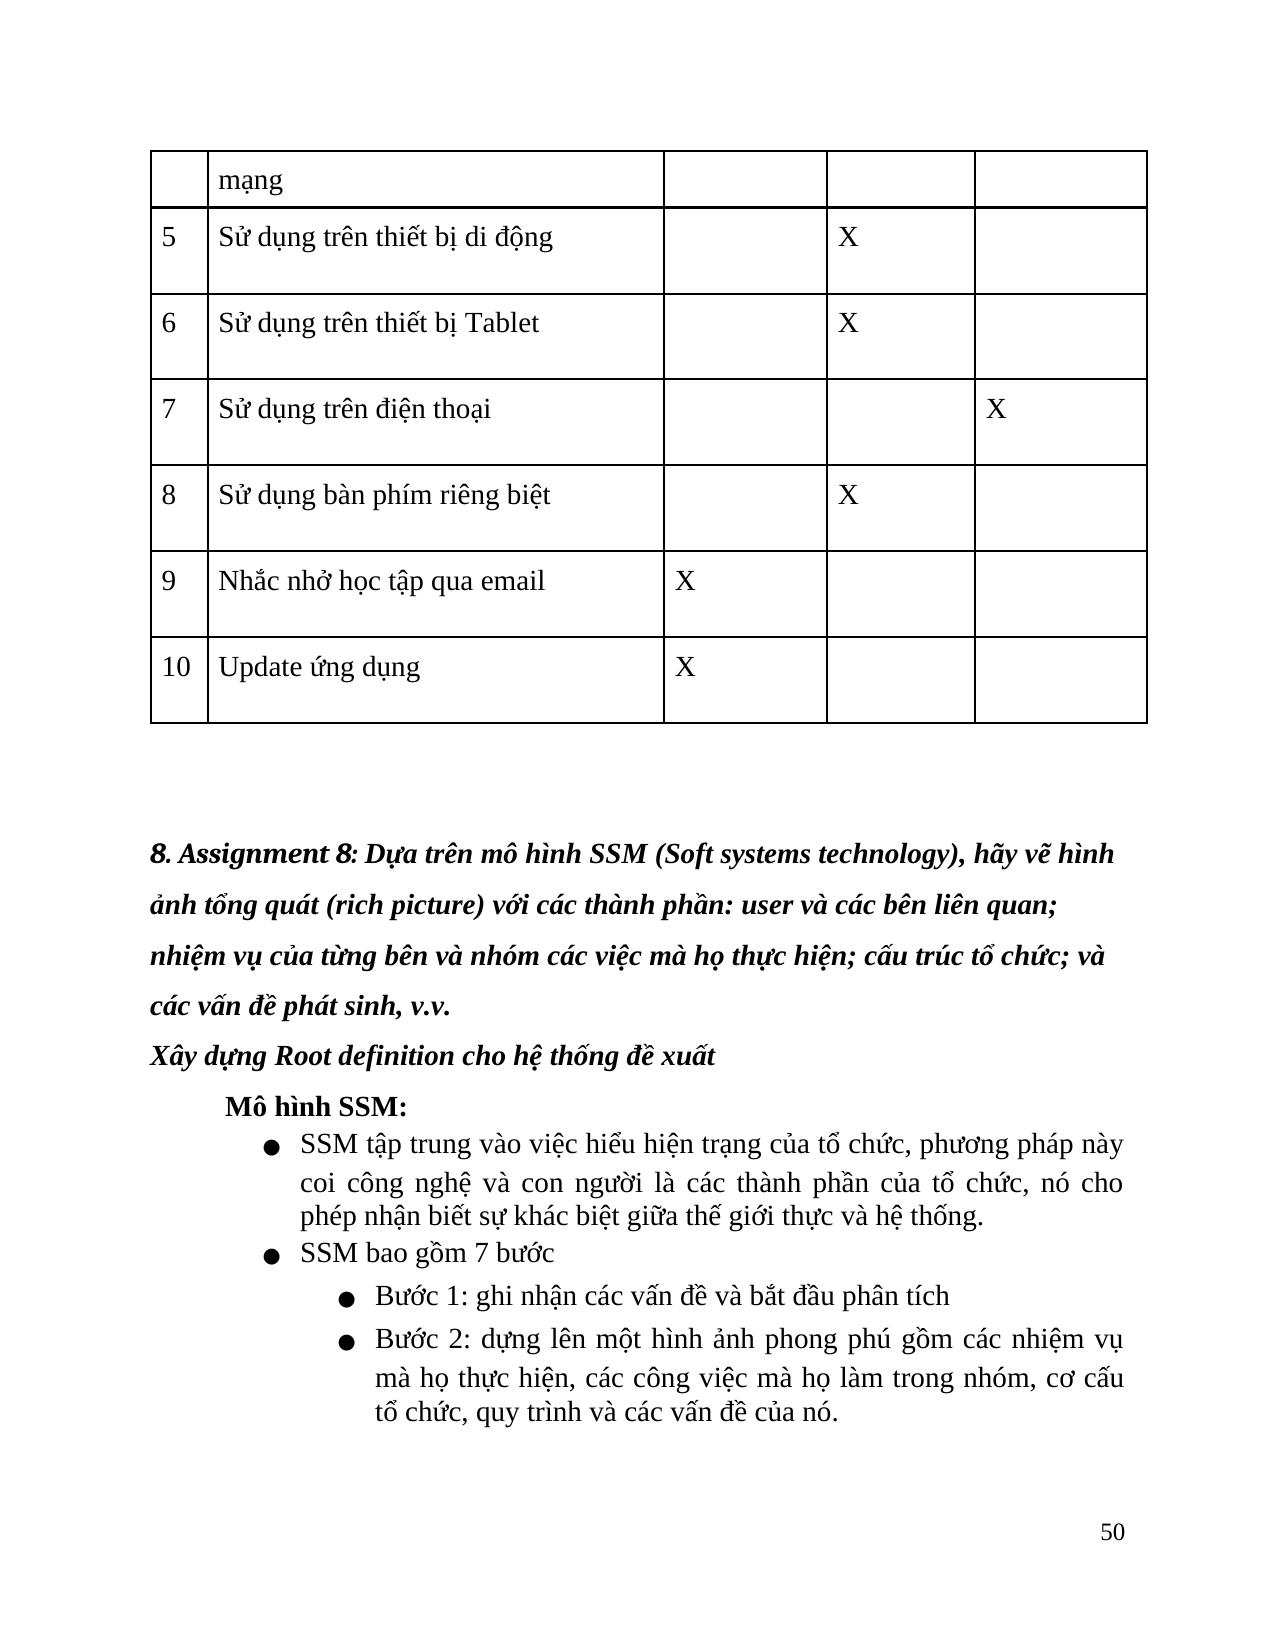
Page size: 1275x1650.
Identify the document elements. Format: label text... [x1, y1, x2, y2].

table_cell [665, 295, 826, 378]
table_cell Sử dụng bàn phím riêng biệt [209, 466, 663, 550]
table_cell X [828, 295, 974, 378]
table_cell Sử dụng trên thiết bị di động [209, 209, 663, 292]
table_cell [828, 552, 974, 636]
table_cell Sử dụng trên điện thoại [209, 380, 663, 464]
table_cell [828, 638, 974, 722]
table_cell [665, 152, 826, 206]
table_cell Nhắc nhở học tập qua email [209, 552, 663, 636]
table_cell [976, 638, 1146, 722]
table_cell [828, 380, 974, 464]
table_cell X [828, 466, 974, 550]
table_cell X [828, 152, 974, 206]
table_cell [976, 466, 1146, 550]
table_cell [665, 380, 826, 464]
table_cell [209, 152, 663, 206]
table_cell 5 [152, 209, 207, 292]
table_cell Update ứng dụng [209, 638, 663, 722]
table_cell Sử dụng trên thiết bị Tablet [209, 295, 663, 378]
list Bước 2: dựng lên một hình ảnh phong phú gồm các nhiệm vụ mà họ thực hiện, các công việc mà họ làm trong nhóm, cơ cấu tổ chức, quy trình và các vấn đề của nó. [337, 1317, 1125, 1427]
table_cell 9 [152, 552, 207, 636]
table_cell X [828, 209, 974, 292]
table_cell [976, 209, 1146, 292]
list SSM tập trung vào việc hiểu hiện trạng của tổ chức, phương pháp này coi công nghệ và con người là các thành phần của tổ chức, nó cho phép nhận biết sự khác biệt giữa thế giới thực và hệ thống. [262, 1122, 1125, 1232]
list Bước 1: ghi nhận các vấn đề và bắt đầu phân tích [337, 1275, 1125, 1317]
table_cell [976, 552, 1146, 636]
subtitle 8. Assignment 8: Dựa trên mô hình SSM (Soft systems technology), hãy vẽ hình ảnh tổng quát (rich picture) với các thành phần: user và các bên liên quan; nhiệm vụ của từng bên và nhóm các việc mà họ thực hiện; cấu trúc tổ chức; và các vấn đề phát sinh, v.v. Xây dựng Root definition cho hệ thống đề xuất [150, 836, 1125, 1072]
table_cell [665, 209, 826, 292]
table_cell [976, 295, 1146, 378]
text Mô hình SSM: [225, 1089, 1125, 1122]
table_cell X [665, 552, 826, 636]
list SSM bao gồm 7 bước [262, 1232, 1125, 1275]
table_cell 7 [152, 380, 207, 464]
table_cell 6 [152, 295, 207, 378]
table_cell 8 [152, 466, 207, 550]
table_cell X [665, 638, 826, 722]
table_cell [665, 466, 826, 550]
table_cell [976, 152, 1146, 206]
table_cell X [976, 380, 1146, 464]
table_cell 4 [152, 152, 207, 206]
table_cell 10 [152, 638, 207, 722]
